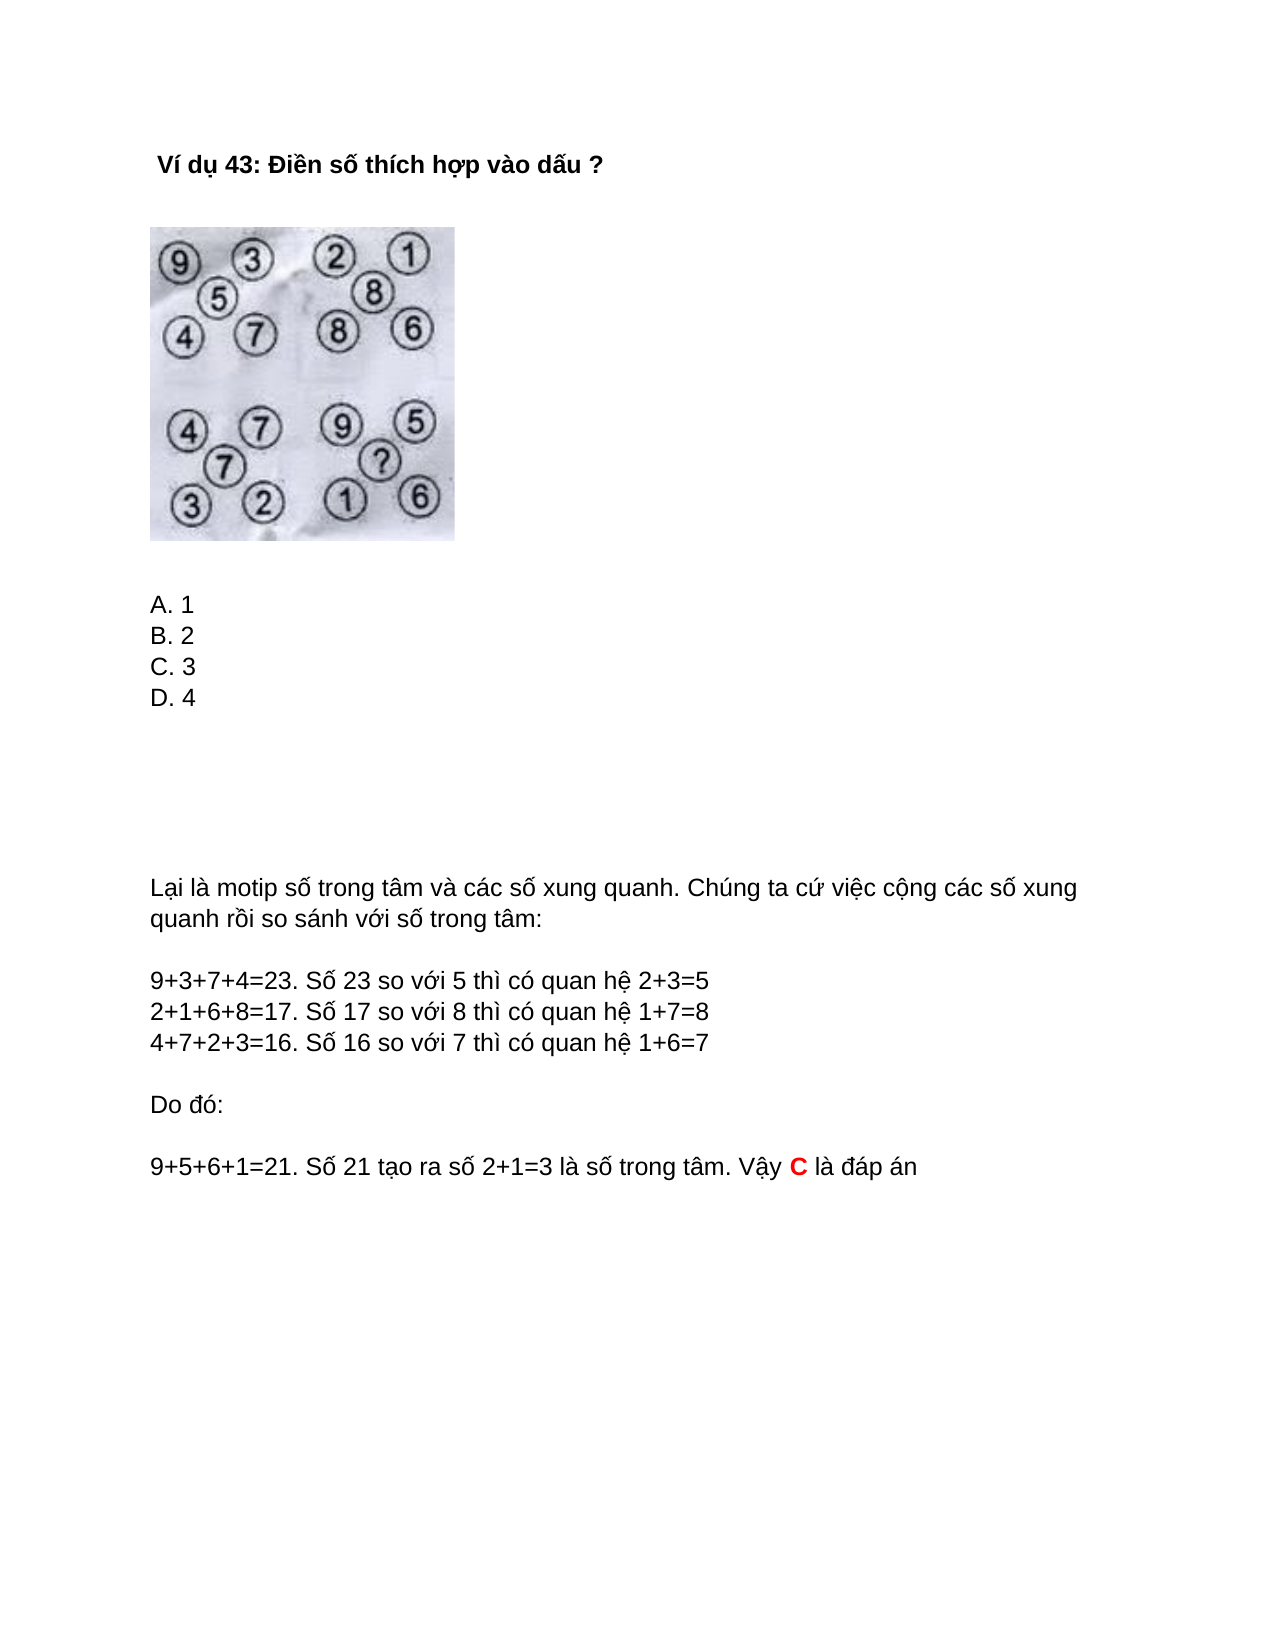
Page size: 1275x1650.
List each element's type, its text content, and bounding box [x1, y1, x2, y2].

picture [150, 227, 455, 541]
text A. 1 B. 2 C. 3 D. 4 [150, 559, 1125, 804]
text Lại là motip số trong tâm và các số xung quanh. Chúng ta cứ việc cộng các số xung quanh rồi so sánh với số trong tâm: 9+3+7+4=23. Số 23 so với 5 thì có quan hệ 2+3=5 2+1+6+8=17. Số 17 so với 8 thì có quan hệ 1+7=8 4+7+2+3=16. Số 16 so với 7 thì có quan hệ 1+6=7 Do đó: 9+5+6+1=21. Số 21 tạo ra số 2+1=3 là số trong tâm. Vậy C là đáp án [150, 873, 1125, 1181]
text Ví dụ 43: Điền số thích hợp vào dấu ? [150, 150, 1125, 209]
